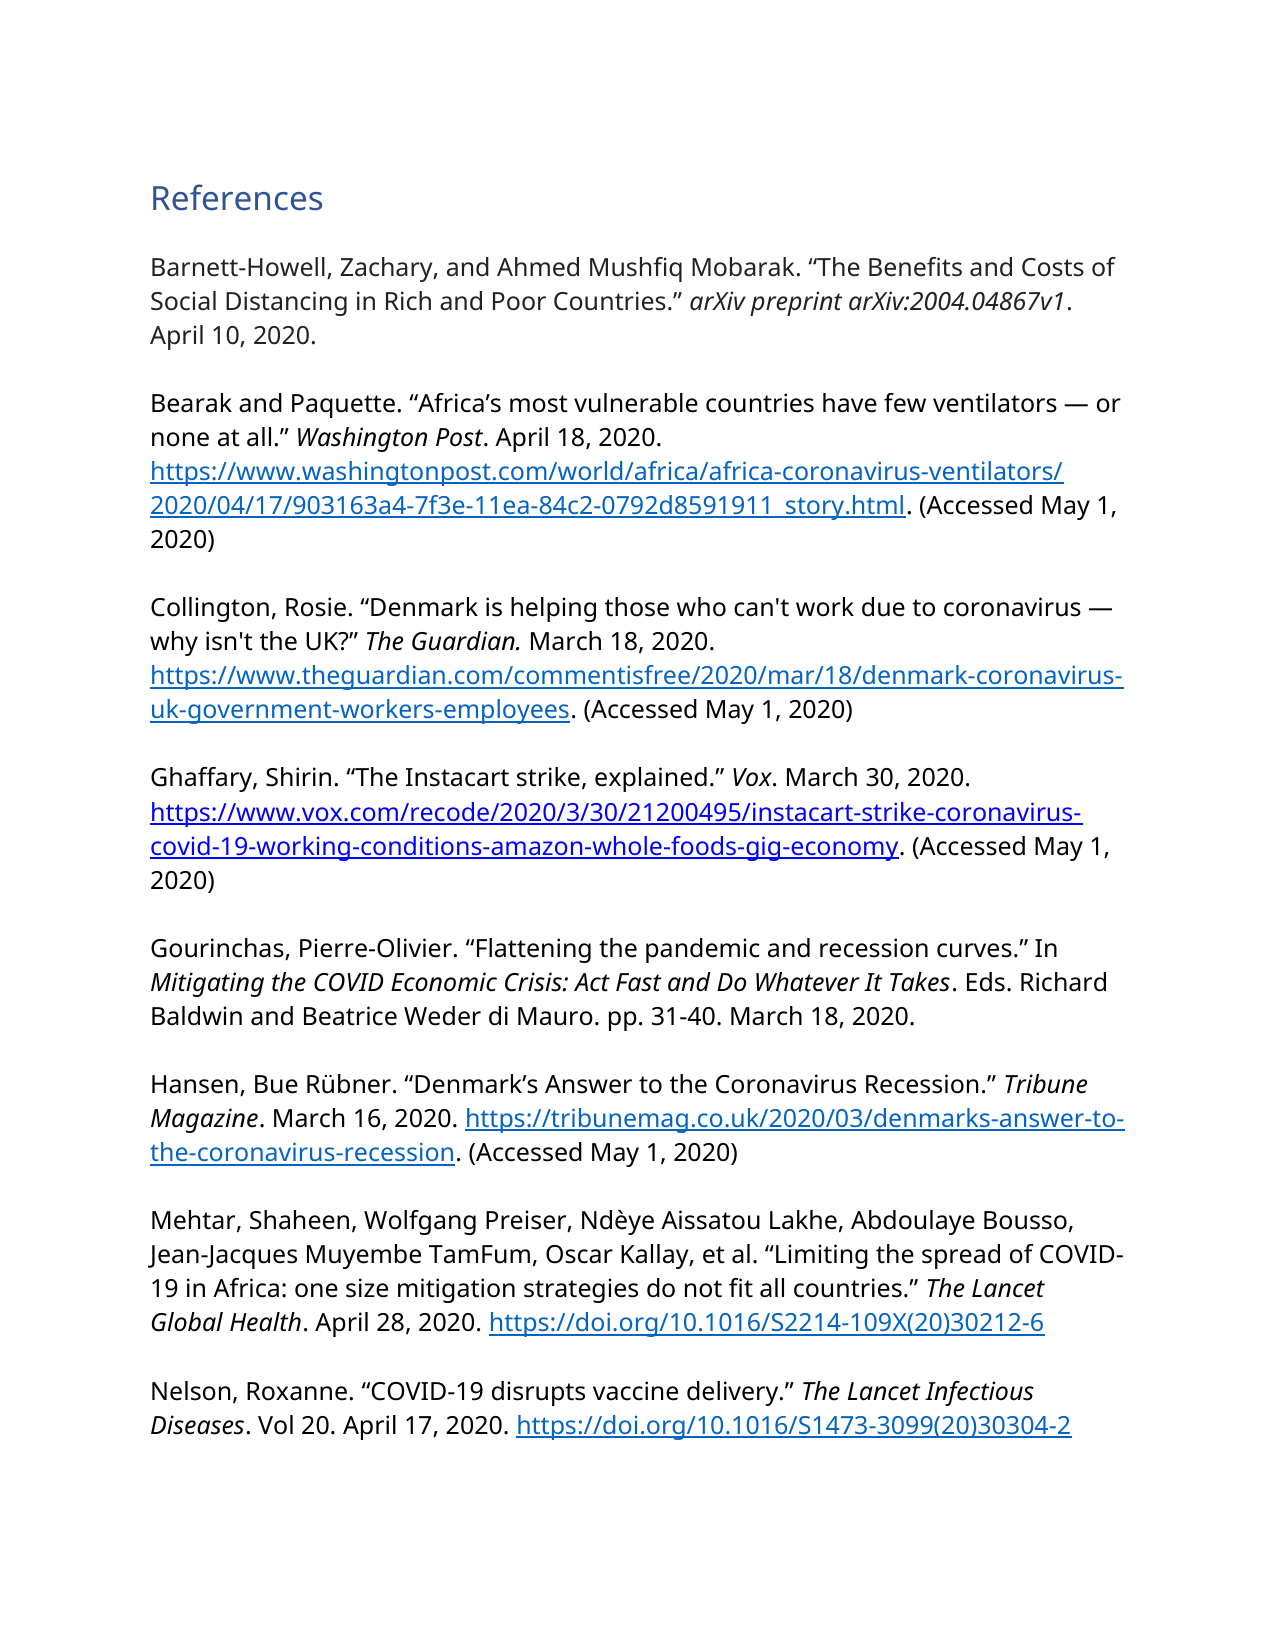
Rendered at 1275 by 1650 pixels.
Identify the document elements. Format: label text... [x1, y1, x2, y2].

text Barnett-Howell, Zachary, and Ahmed Mushfiq Mobarak. “The Benefits and Costs of Social Distancing in Rich and Poor Countries.” arXiv preprint arXiv:2004.04867v1. April 10, 2020. [317, 249, 1125, 351]
text Bearak and Paquette. “Africa’s most vulnerable countries have few ventilators — or none at all.” Washington Post. April 18, 2020. https://www.washingtonpost.com/world/africa/africa-coronavirus-ventilators/2020/04/17/903163a4-7f3e-11ea-84c2-0792d8591911_story.html. (Accessed May 1, 2020) [150, 385, 1125, 556]
text Collington, Rosie. “Denmark is helping those who can't work due to coronavirus — why isn't the UK?” The Guardian. March 18, 2020. https://www.theguardian.com/commentisfree/2020/mar/18/denmark-coronavirus-uk-government-workers-employees. (Accessed May 1, 2020) [150, 590, 1125, 726]
text Hansen, Bue Rübner. “Denmark’s Answer to the Coronavirus Recession.” Tribune Magazine. March 16, 2020. https://tribunemag.co.uk/2020/03/denmarks-answer-to-the-coronavirus-recession. (Accessed May 1, 2020) [150, 1067, 1125, 1169]
text Ghaffary, Shirin. “The Instacart strike, explained.” Vox. March 30, 2020. https://www.vox.com/recode/2020/3/30/21200495/instacart-strike-coronavirus-covid-19-working-conditions-amazon-whole-foods-gig-economy. (Accessed May 1, 2020) [150, 760, 1125, 896]
subtitle References [150, 175, 1125, 220]
text Gourinchas, Pierre-Olivier. “Flattening the pandemic and recession curves.” In Mitigating the COVID Economic Crisis: Act Fast and Do Whatever It Takes. Eds. Richard Baldwin and Beatrice Weder di Mauro. pp. 31-40. March 18, 2020. [150, 930, 1125, 1033]
text Mehtar, Shaheen, Wolfgang Preiser, Ndèye Aissatou Lakhe, Abdoulaye Bousso, Jean-Jacques Muyembe TamFum, Oscar Kallay, et al. “Limiting the spread of COVID-19 in Africa: one size mitigation strategies do not fit all countries.” The Lancet Global Health. April 28, 2020. https://doi.org/10.1016/S2214-109X(20)30212-6 [150, 1203, 1125, 1339]
text Nelson, Roxanne. “COVID-19 disrupts vaccine delivery.” The Lancet Infectious Diseases. Vol 20. April 17, 2020. https://doi.org/10.1016/S1473-3099(20)30304-2 [150, 1373, 1125, 1441]
